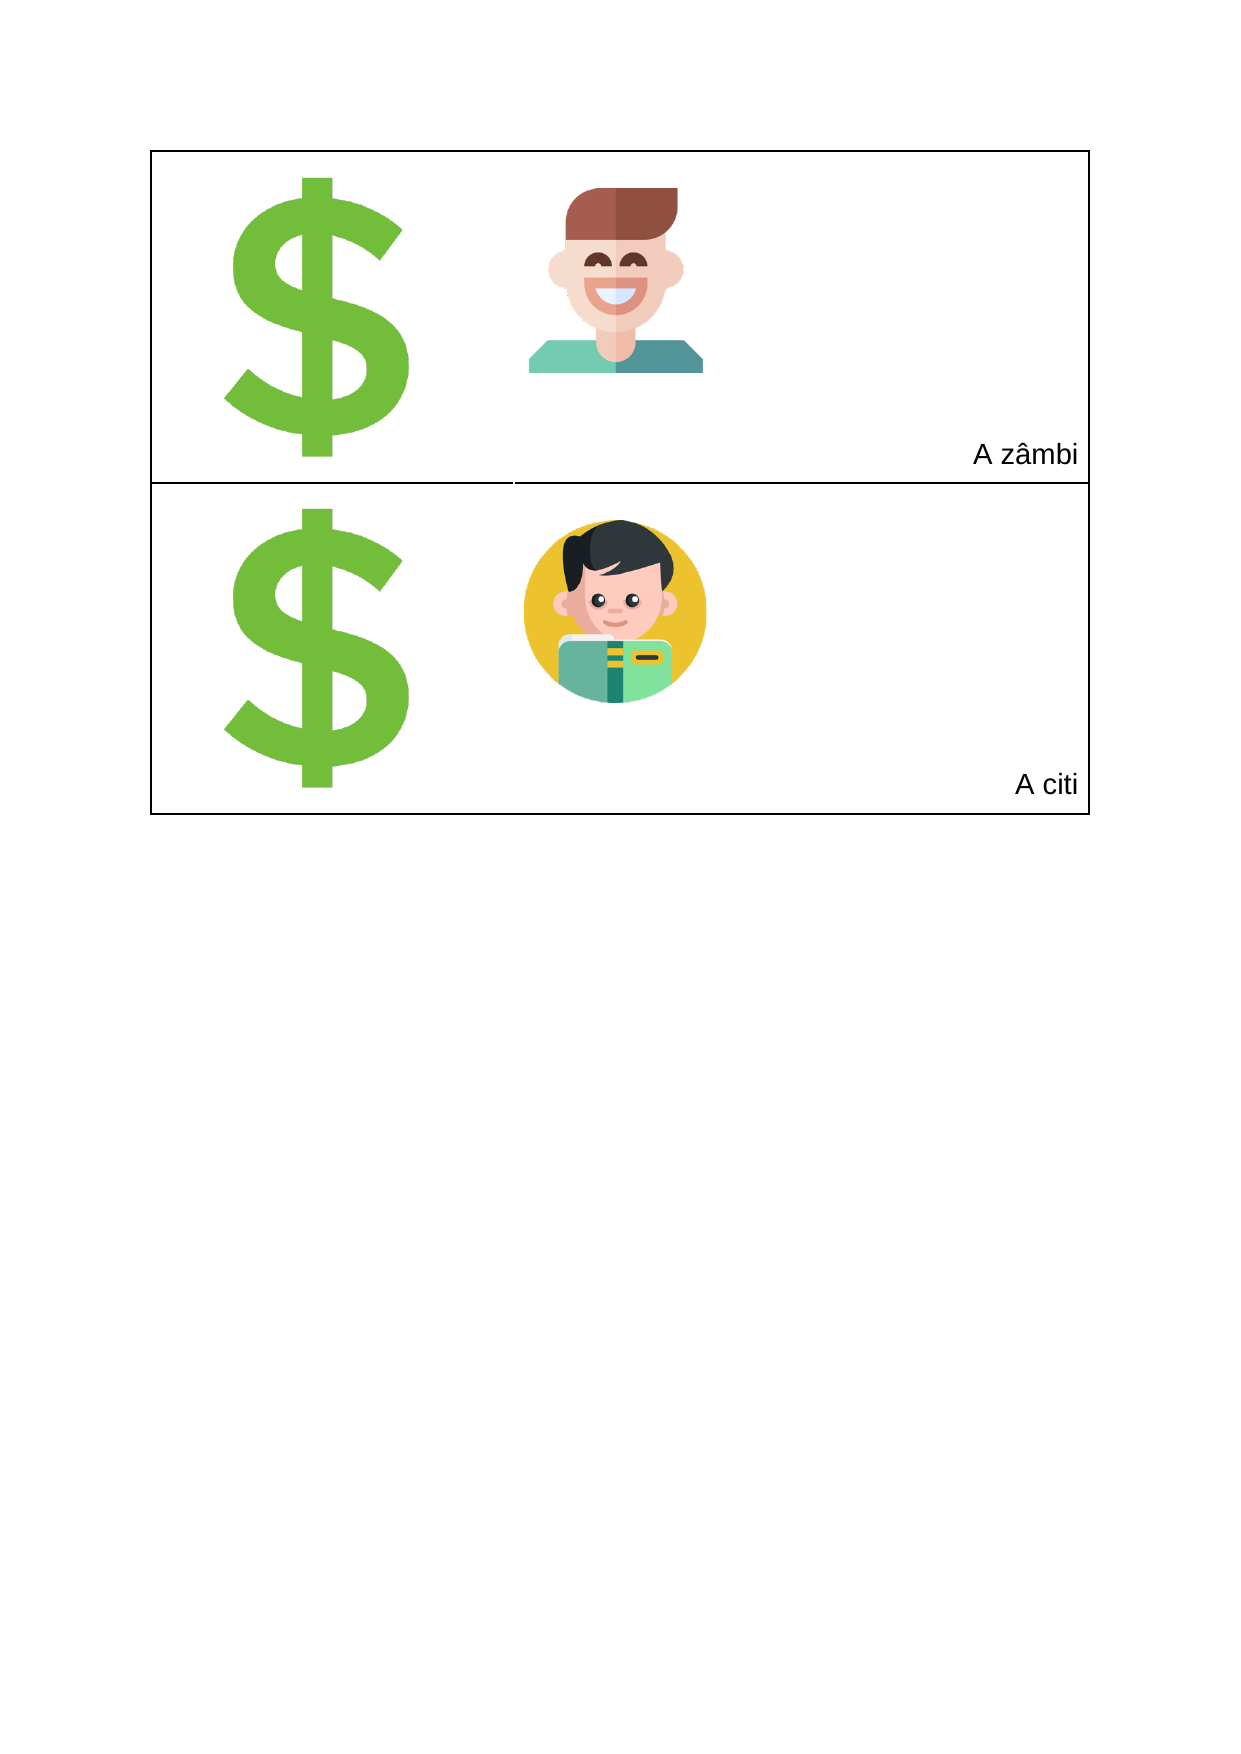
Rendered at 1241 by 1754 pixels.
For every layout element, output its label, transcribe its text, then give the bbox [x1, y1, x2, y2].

picture [523, 188, 708, 373]
table_cell [152, 152, 513, 482]
picture [161, 494, 470, 803]
table_cell [152, 484, 513, 813]
table_cell A citi [515, 484, 1088, 813]
table_cell A zâmbi [515, 152, 1088, 482]
picture [523, 520, 707, 703]
picture [161, 162, 470, 472]
